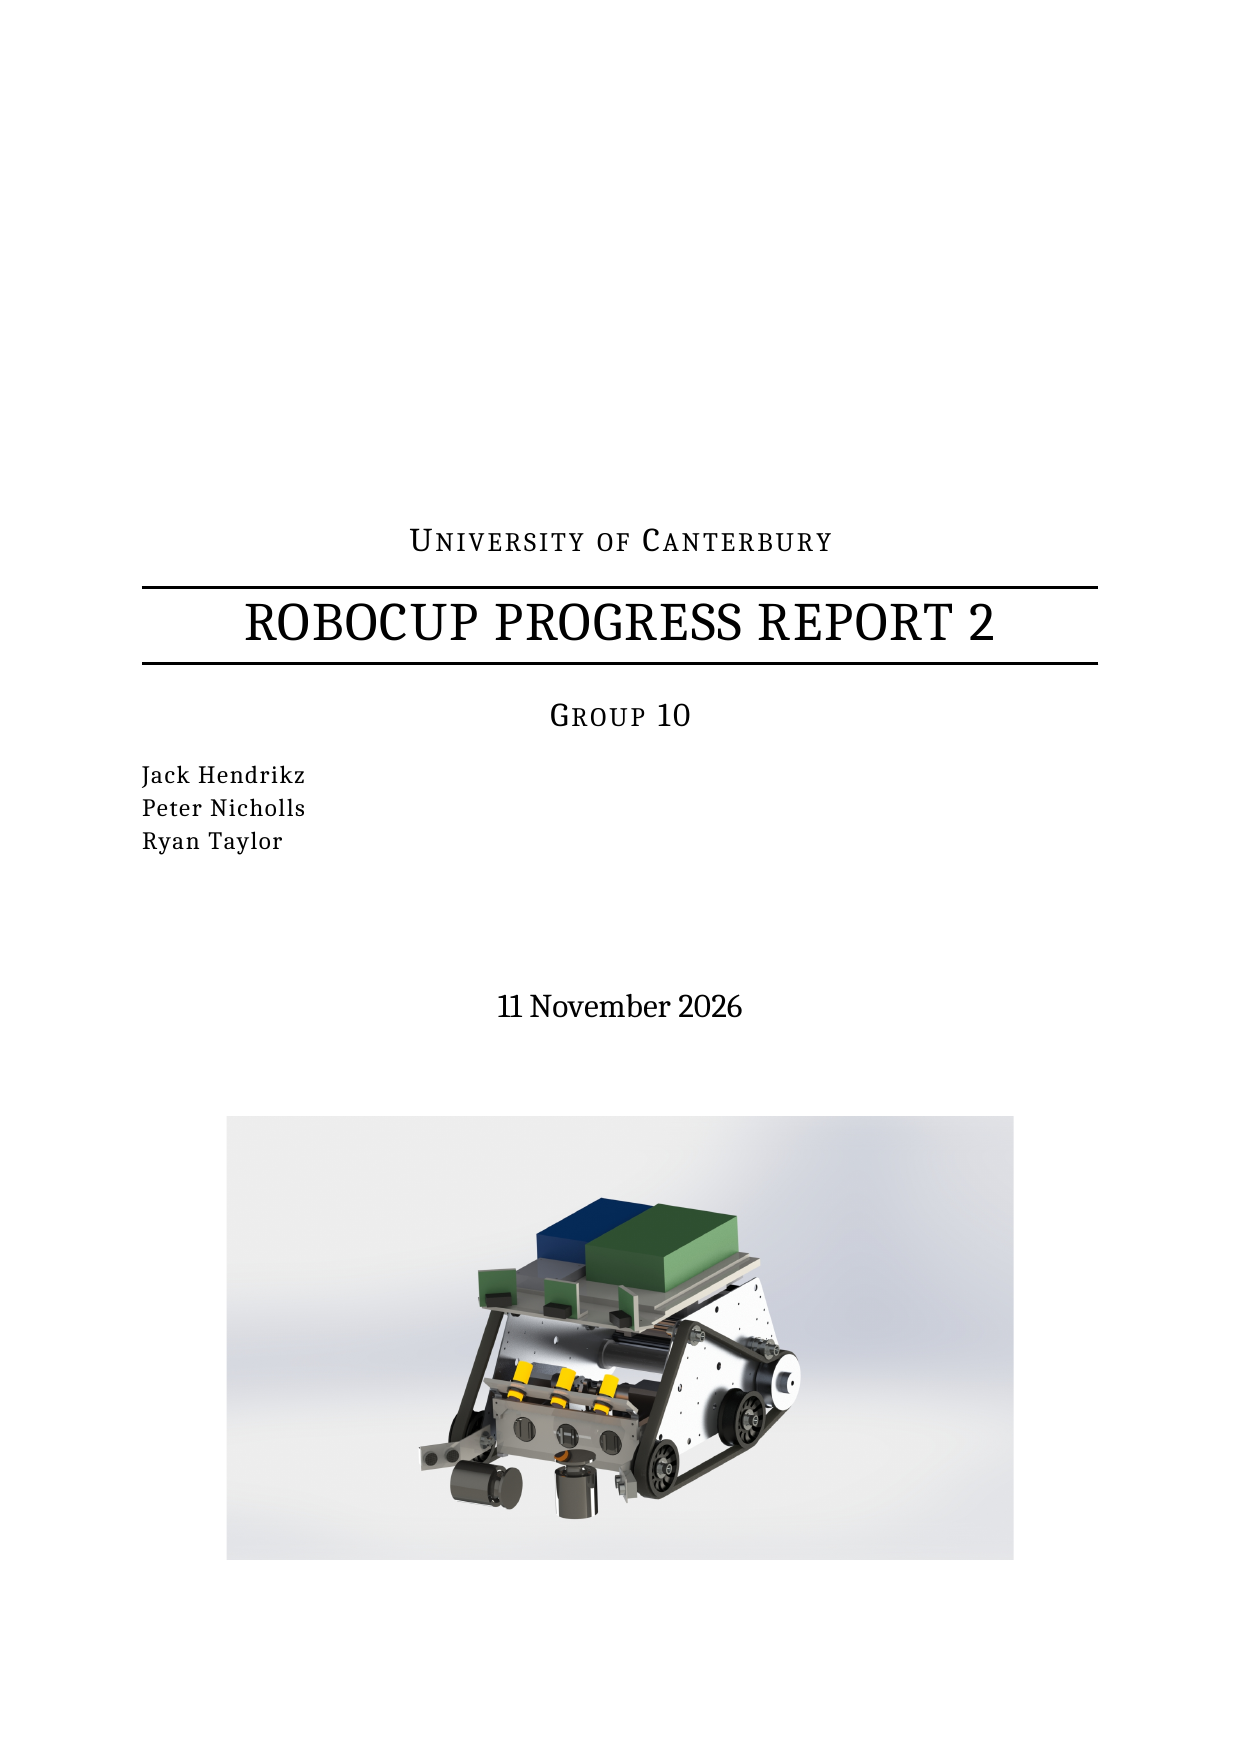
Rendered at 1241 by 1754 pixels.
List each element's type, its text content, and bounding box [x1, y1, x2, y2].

title Robocup Progress Report 2 [142, 589, 1098, 662]
text 21 August 2015 [142, 987, 1098, 1025]
picture [226, 1116, 1014, 1560]
subtitle Jack Hendrikz Peter Nicholls Ryan Taylor [142, 761, 1098, 856]
text Group 10 [142, 696, 1098, 734]
text University of Canterbury [142, 521, 1098, 559]
